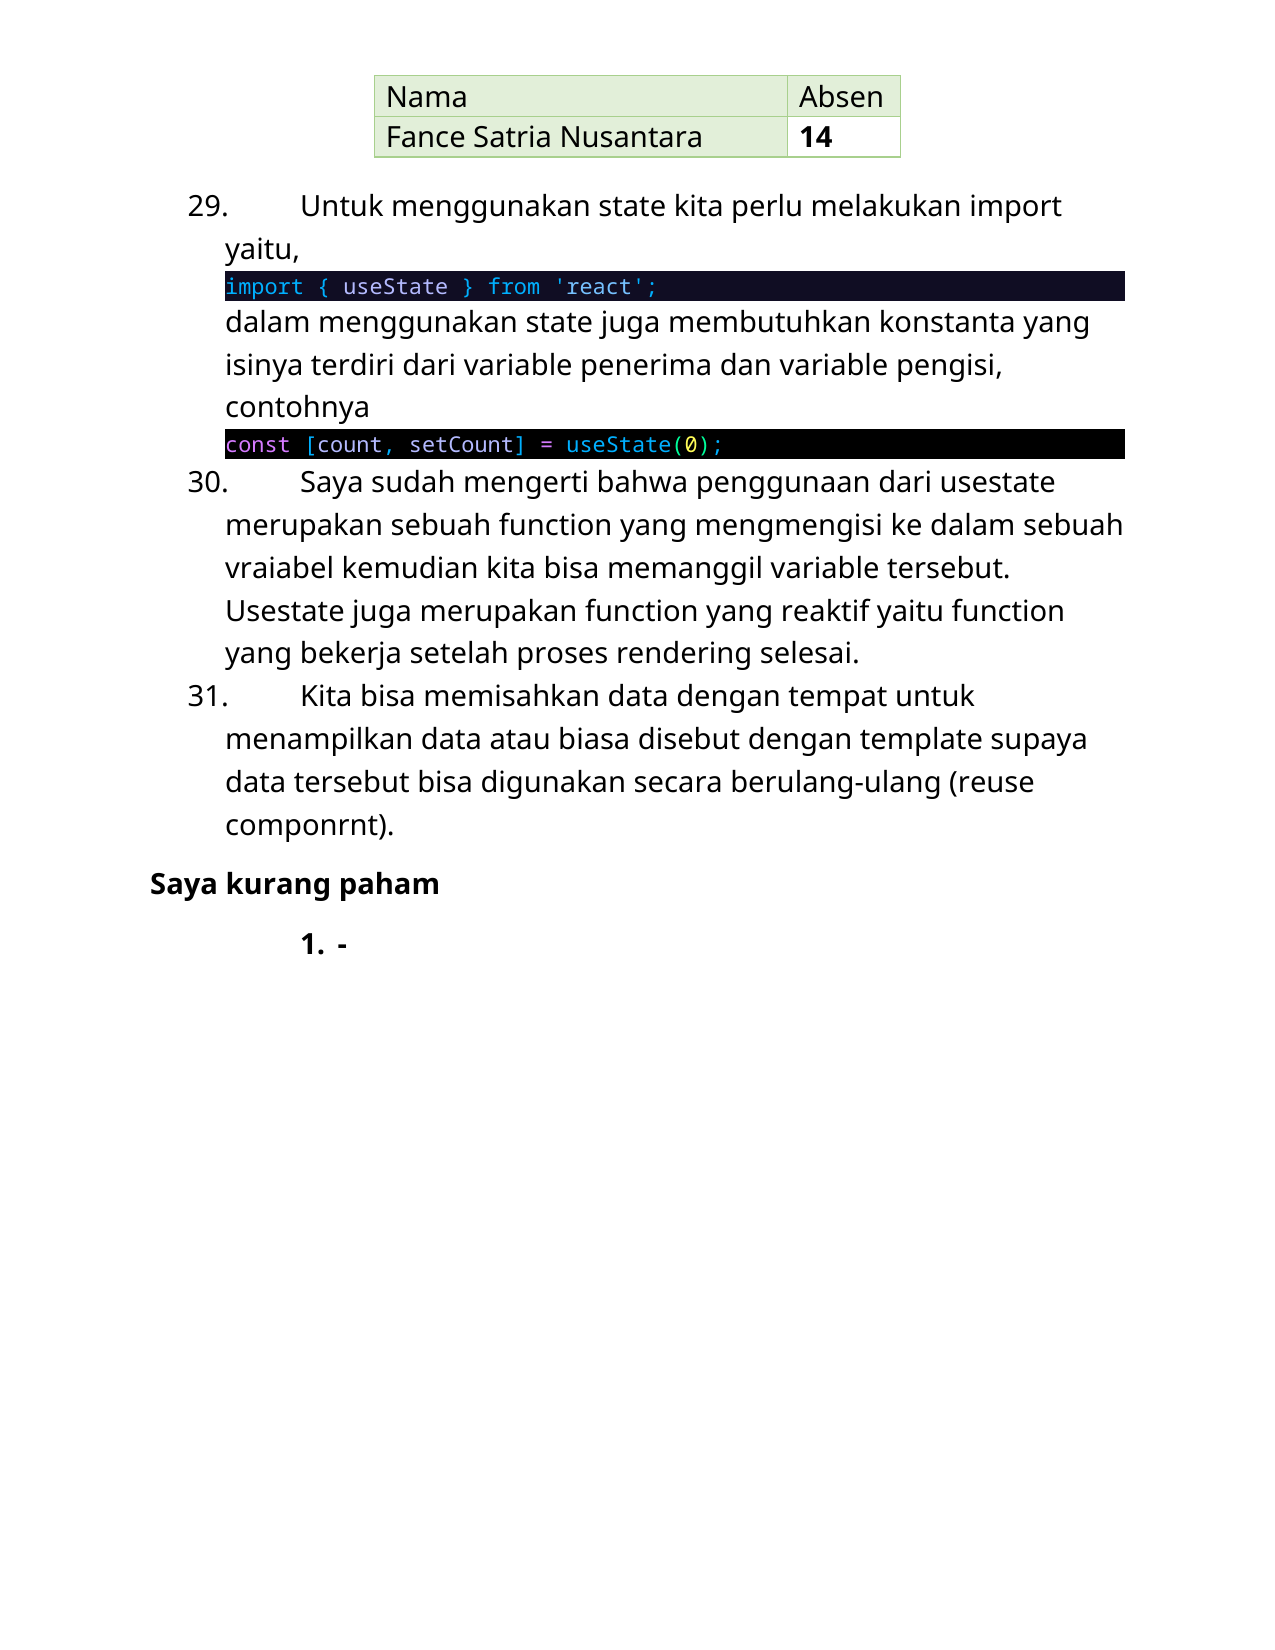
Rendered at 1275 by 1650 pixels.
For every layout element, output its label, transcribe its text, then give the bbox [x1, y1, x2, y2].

text Saya kurang paham [150, 863, 1125, 903]
list Untuk menggunakan state kita perlu melakukan import yaitu, [187, 186, 1125, 268]
list Kita bisa memisahkan data dengan tempat untuk menampilkan data atau biasa disebut dengan template supaya data tersebut bisa digunakan secara berulang-ulang (reuse componrnt). [187, 676, 1125, 844]
list - [300, 923, 1125, 963]
list import { useState } from 'react'; [225, 271, 1125, 301]
list dalam menggunakan state juga membutuhkan konstanta yang isinya terdiri dari variable penerima dan variable pengisi, contohnya [225, 301, 1125, 426]
list const [count, setCount] = useState(0); [225, 429, 1125, 459]
list Saya sudah mengerti bahwa penggunaan dari usestate merupakan sebuah function yang mengmengisi ke dalam sebuah vraiabel kemudian kita bisa memanggil variable tersebut. Usestate juga merupakan function yang reaktif yaitu function yang bekerja setelah proses rendering selesai. [187, 461, 1125, 672]
